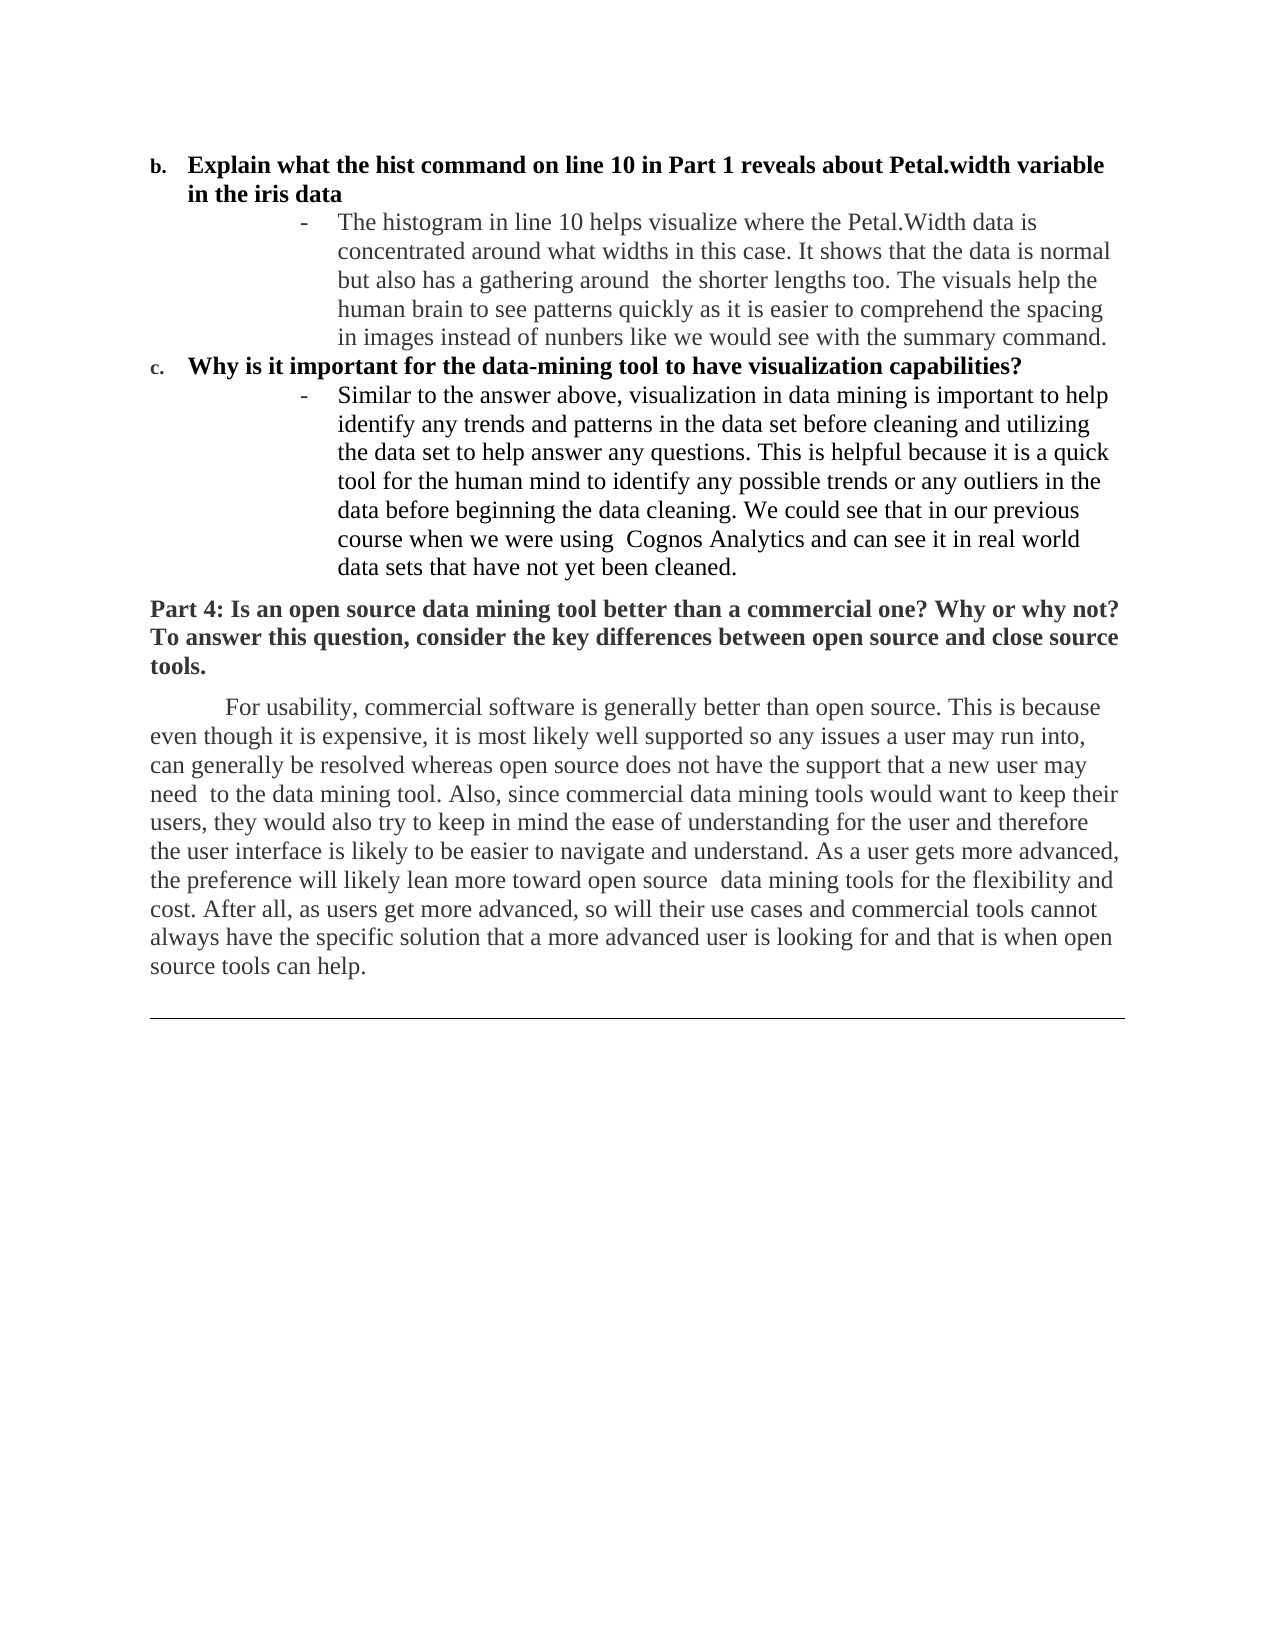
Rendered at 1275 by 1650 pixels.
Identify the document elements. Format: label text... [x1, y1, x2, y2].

list The histogram in line 10 helps visualize where the Petal.Width data is concentrated around what widths in this case. It shows that the data is normal but also has a gathering around the shorter lengths too. The visuals help the human brain to see patterns quickly as it is easier to comprehend the spacing in images instead of nunbers like we would see with the summary command. [300, 207, 1125, 351]
list Why is it important for the data-mining tool to have visualization capabilities? [150, 351, 1125, 380]
list Similar to the answer above, visualization in data mining is important to help identify any trends and patterns in the data set before cleaning and utilizing the data set to help answer any questions. This is helpful because it is a quick tool for the human mind to identify any possible trends or any outliers in the data before beginning the data cleaning. We could see that in our previous course when we were using Cognos Analytics and can see it in real world data sets that have not yet been cleaned. [300, 380, 1125, 581]
list Explain what the hist command on line 10 in Part 1 reveals about Petal.width variable in the iris data [150, 150, 1125, 207]
text Part 4: Is an open source data mining tool better than a commercial one? Why or why not? To answer this question, consider the key differences between open source and close source tools. [150, 594, 1125, 680]
text For usability, commercial software is generally better than open source. This is because even though it is expensive, it is most likely well supported so any issues a user may run into, can generally be resolved whereas open source does not have the support that a new user may need to the data mining tool. Also, since commercial data mining tools would want to keep their users, they would also try to keep in mind the ease of understanding for the user and therefore the user interface is likely to be easier to navigate and understand. As a user gets more advanced, the preference will likely lean more toward open source data mining tools for the flexibility and cost. After all, as users get more advanced, so will their use cases and commercial tools cannot always have the specific solution that a more advanced user is looking for and that is when open source tools can help. [150, 692, 1125, 980]
